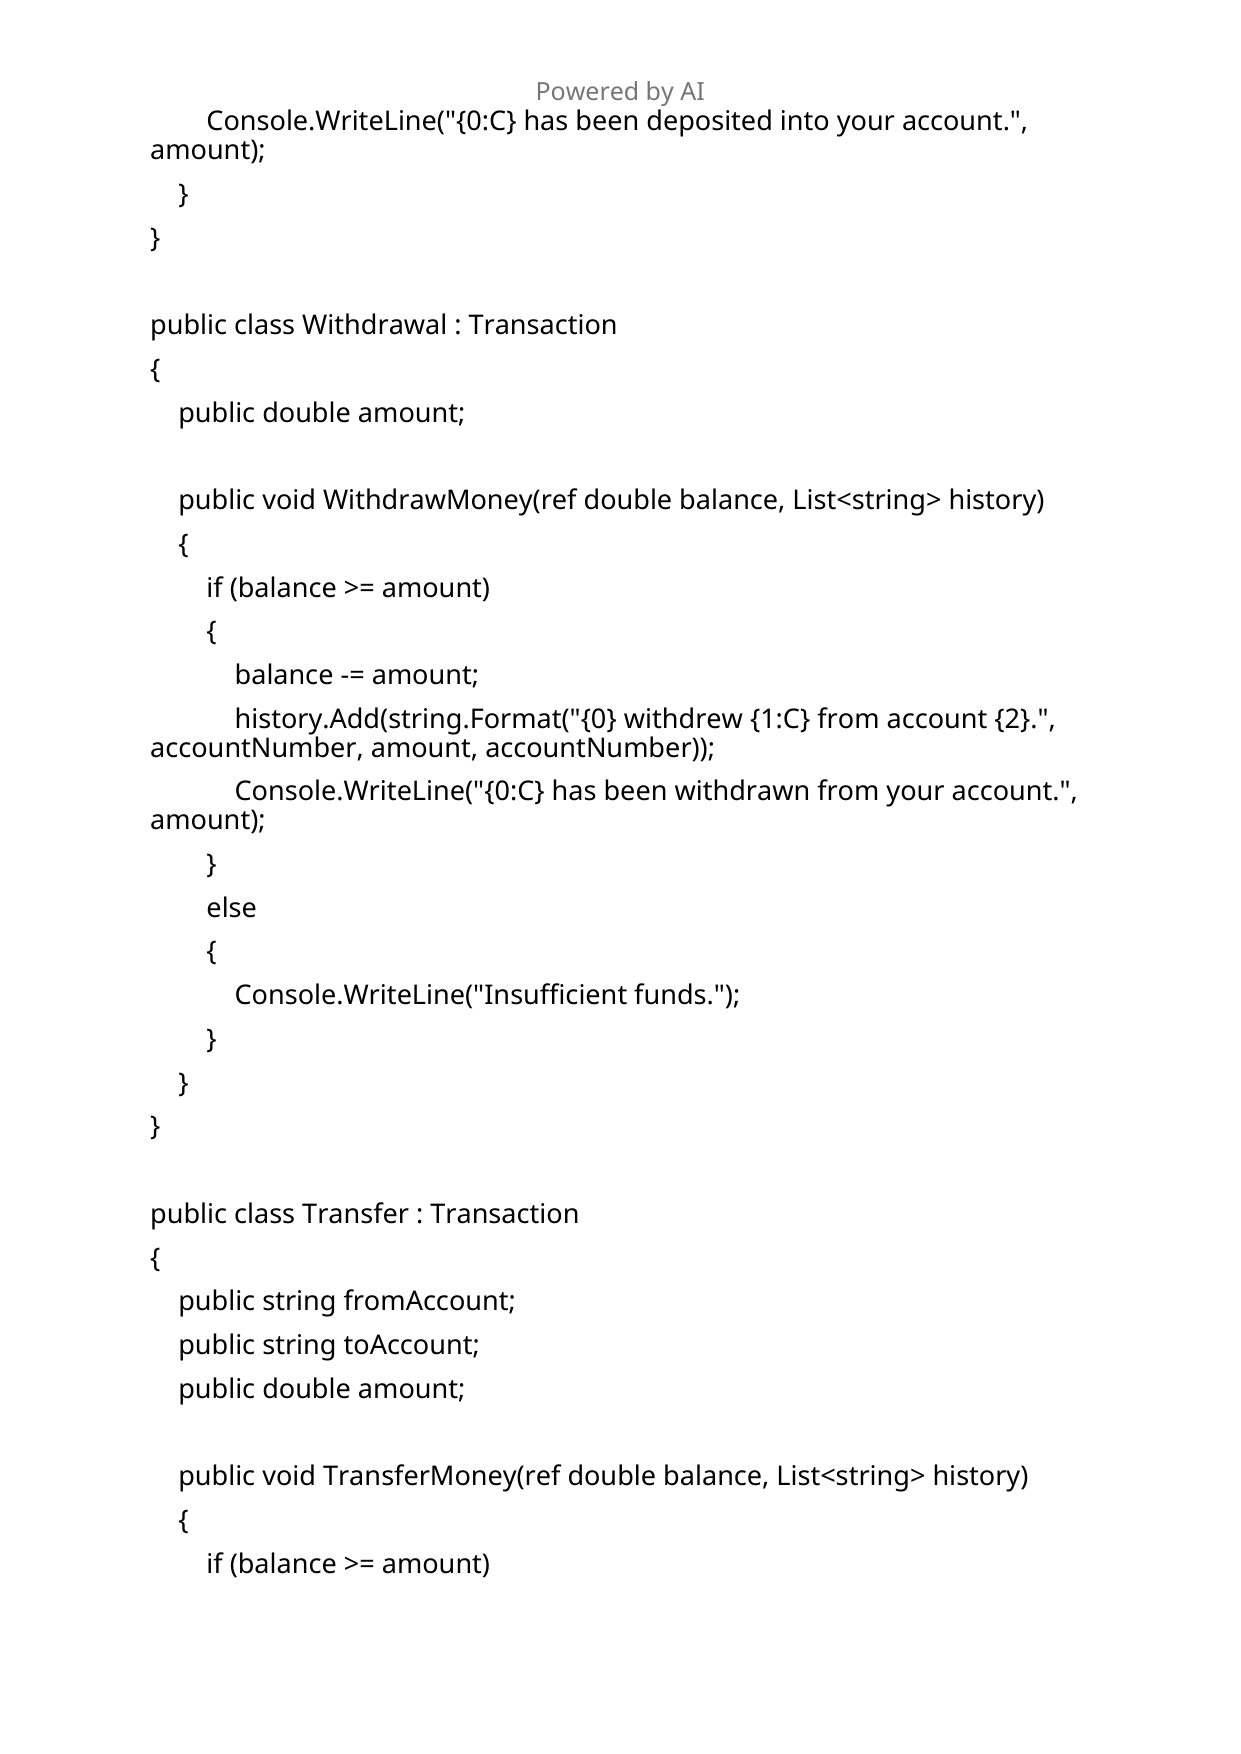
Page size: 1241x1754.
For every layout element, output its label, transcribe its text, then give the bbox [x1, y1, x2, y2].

text balance -= amount; [150, 662, 1090, 690]
text } [150, 1069, 1090, 1098]
text public string fromAccount; [150, 1288, 1090, 1317]
text public double amount; [150, 1375, 1090, 1404]
text { [150, 355, 1090, 384]
text { [150, 618, 1090, 647]
text if (balance >= amount) [150, 574, 1090, 603]
text } [150, 180, 1090, 209]
text { [150, 938, 1090, 967]
text if (balance >= amount) [150, 1550, 1090, 1579]
text } [150, 1113, 1090, 1142]
text } [150, 224, 1090, 253]
text public double amount; [150, 399, 1090, 428]
text history.Add(string.Format("{0} withdrew {1:C} from account {2}.", accountNumber, amount, accountNumber)); [150, 705, 1090, 763]
text public void WithdrawMoney(ref double balance, List<string> history) [150, 487, 1090, 515]
text { [150, 530, 1090, 559]
text public void TransferMoney(ref double balance, List<string> history) [150, 1463, 1090, 1492]
text Console.WriteLine("{0:C} has been deposited into your account.", amount); [150, 108, 1090, 165]
text public class Transfer : Transaction [150, 1200, 1090, 1229]
text public class Withdrawal : Transaction [150, 312, 1090, 340]
text { [150, 1244, 1090, 1273]
text public string toAccount; [150, 1332, 1090, 1360]
text { [150, 1507, 1090, 1535]
text } [150, 850, 1090, 879]
text } [150, 1025, 1090, 1054]
text Console.WriteLine("{0:C} has been withdrawn from your account.", amount); [150, 778, 1090, 835]
text Console.WriteLine("Insufficient funds."); [150, 982, 1090, 1010]
text else [150, 894, 1090, 923]
